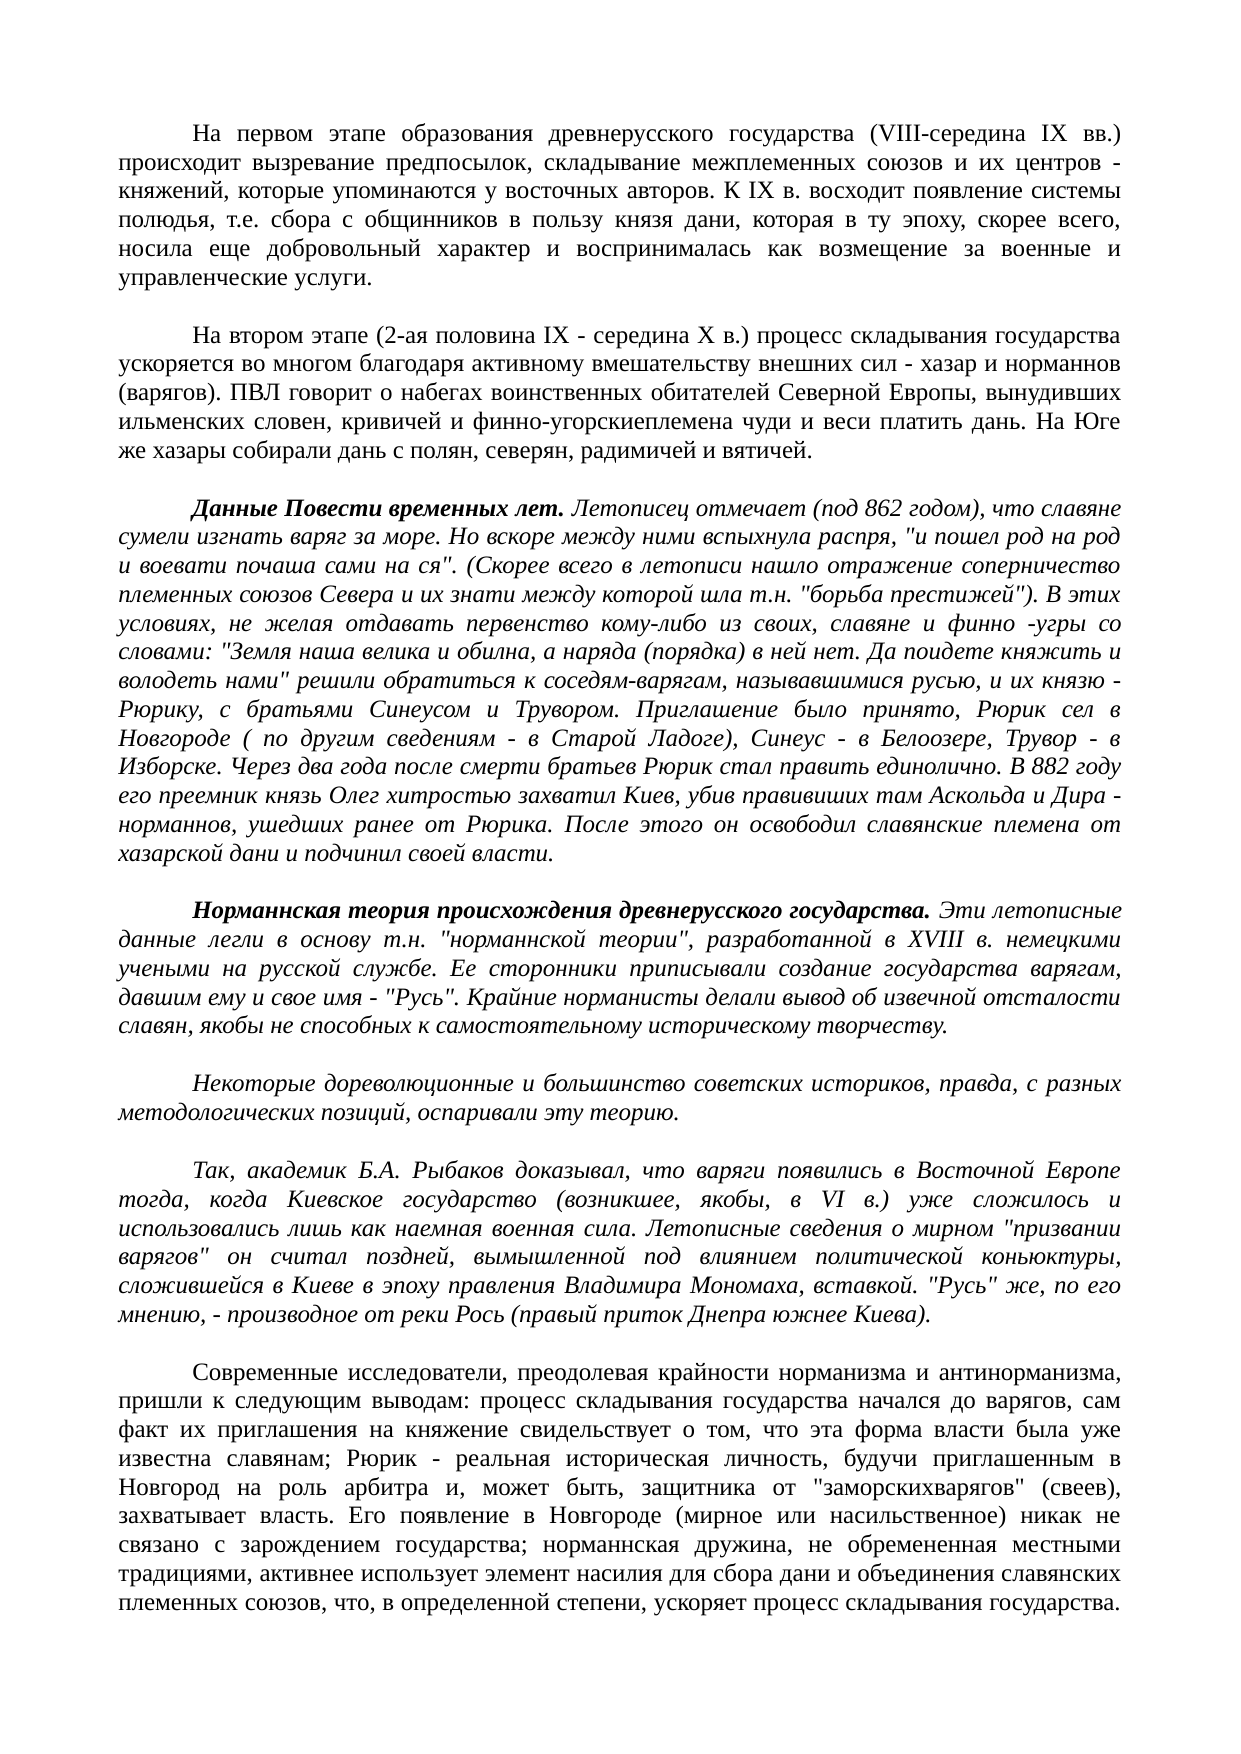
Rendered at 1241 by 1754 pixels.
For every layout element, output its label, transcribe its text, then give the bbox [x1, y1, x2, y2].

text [118, 1357, 1122, 1616]
text Некоторые дореволюционные и большинство советских историков, правда, с разных методологических позиций, оспаривали эту теорию. [118, 1068, 1122, 1126]
text На первом этапе образования древнерусского государства (VIII-середина IХ вв.) происходит вызревание предпосылок, складывание межплеменных союзов и их центров - княжений, которые упоминаются у восточных авторов. К IХ в. восходит появление системы полюдья, т.е. сбора с общинников в пользу князя дани, которая в ту эпоху, скорее всего, носила еще добровольный характер и воспринималась как возмещение за военные и управленческие услуги. [118, 118, 1122, 291]
text Так, академик Б.А. Рыбаков доказывал, что варяги появились в Восточной Европе тогда, когда Киевское государство (возникшее, якобы, в VI в.) уже сложилось и использовались лишь как наемная военная сила. Летописные сведения о мирном "призвании варягов" он считал поздней, вымышленной под влиянием политической коньюктуры, сложившейся в Киеве в эпоху правления Владимира Мономаха, вставкой. "Русь" же, по его мнению, - производное от реки Рось (правый приток Днепра южнее Киева). [118, 1155, 1122, 1328]
text Норманнская теория происхождения древнерусского государства. Эти летописные данные легли в основу т.н. "норманнской теории", разработанной в ХVIII в. немецкими учеными на русской службе. Ее сторонники приписывали создание государства варягам, давшим ему и свое имя - "Русь". Крайние норманисты делали вывод об извечной отсталости славян, якобы не способных к самостоятельному историческому творчеству. [118, 896, 1122, 1039]
text На втором этапе (2-ая половина IХ - середина Х в.) процесс складывания государства ускоряется во многом благодаря активному вмешательству внешних сил - хазар и норманнов (варягов). ПВЛ говорит о набегах воинственных обитателей Северной Европы, вынудивших ильменских словен, кривичей и финно-угорскиеплемена чуди и веси платить дань. На Юге же хазары собирали дань с полян, северян, радимичей и вятичей. [118, 320, 1122, 463]
text Данные Повести временных лет. Летописец отмечает (под 862 годом), что славяне сумели изгнать варяг за море. Но вскоре между ними вспыхнула распря, "и пошел род на род и воевати почаша сами на ся". (Скорее всего в летописи нашло отражение соперничество племенных союзов Севера и их знати между которой шла т.н. "борьба престижей"). В этих условиях, не желая отдавать первенство кому-либо из своих, славяне и финно -угры со словами: "Земля наша велика и обилна, а наряда (порядка) в ней нет. Да поидете княжить и володеть нами" решили обратиться к соседям-варягам, называвшимися русью, и их князю - Рюрику, с братьями Синеусом и Трувором. Приглашение было принято, Рюрик сел в Новгороде ( по другим сведениям - в Старой Ладоге), Синеус - в Белоозере, Трувор - в Изборске. Через два года после смерти братьев Рюрик стал править единолично. В 882 году его преемник князь Олег хитростью захватил Киев, убив правивиших там Аскольда и Дира - норманнов, ушедших ранее от Рюрика. После этого он освободил славянские племена от хазарской дани и подчинил своей власти. [118, 493, 1122, 866]
